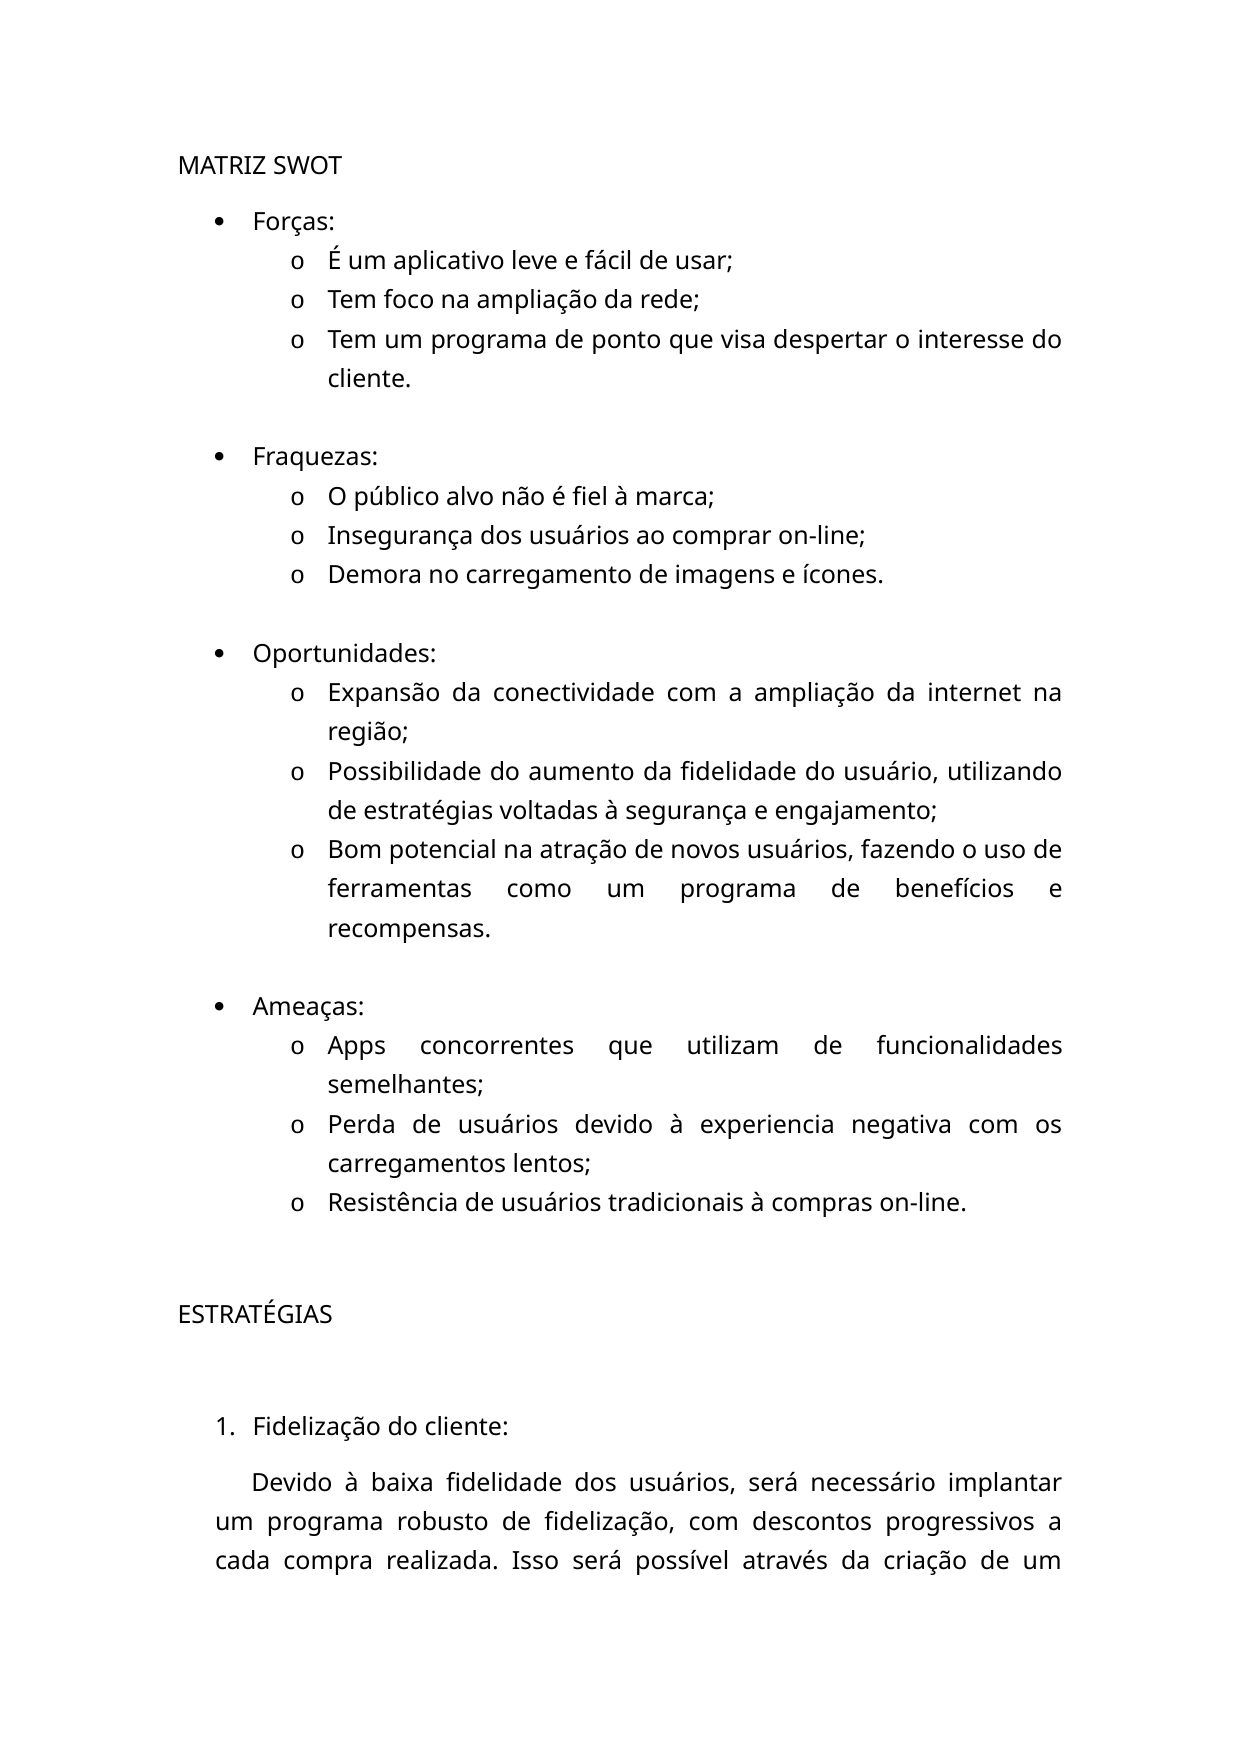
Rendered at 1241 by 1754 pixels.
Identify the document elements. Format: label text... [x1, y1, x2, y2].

text MATRIZ SWOT [177, 148, 1063, 182]
list Bom potencial na atração de novos usuários, fazendo o uso de ferramentas como um programa de benefícios e recompensas. [290, 832, 1063, 944]
list Ameaças: [215, 989, 1063, 1023]
list Apps concorrentes que utilizam de funcionalidades semelhantes; [290, 1028, 1063, 1101]
list Fraquezas: [215, 439, 1063, 473]
list Fidelização do cliente: [215, 1408, 1063, 1442]
list Resistência de usuários tradicionais à compras on-line. [290, 1185, 1063, 1219]
list Insegurança dos usuários ao comprar on-line; [290, 518, 1063, 552]
list Possibilidade do aumento da fidelidade do usuário, utilizando de estratégias voltadas à segurança e engajamento; [290, 753, 1063, 827]
list Forças: [215, 203, 1063, 237]
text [215, 1464, 1063, 1577]
list É um aplicativo leve e fácil de usar; [290, 243, 1063, 277]
list Tem um programa de ponto que visa despertar o interesse do cliente. [290, 321, 1063, 395]
list Demora no carregamento de imagens e ícones. [290, 557, 1063, 591]
list Oportunidades: [215, 636, 1063, 669]
list Perda de usuários devido à experiencia negativa com os carregamentos lentos; [290, 1106, 1063, 1180]
list Expansão da conectividade com a ampliação da internet na região; [290, 675, 1063, 748]
text ESTRATÉGIAS [177, 1297, 1063, 1331]
list Tem foco na ampliação da rede; [290, 282, 1063, 316]
list O público alvo não é fiel à marca; [290, 478, 1063, 512]
